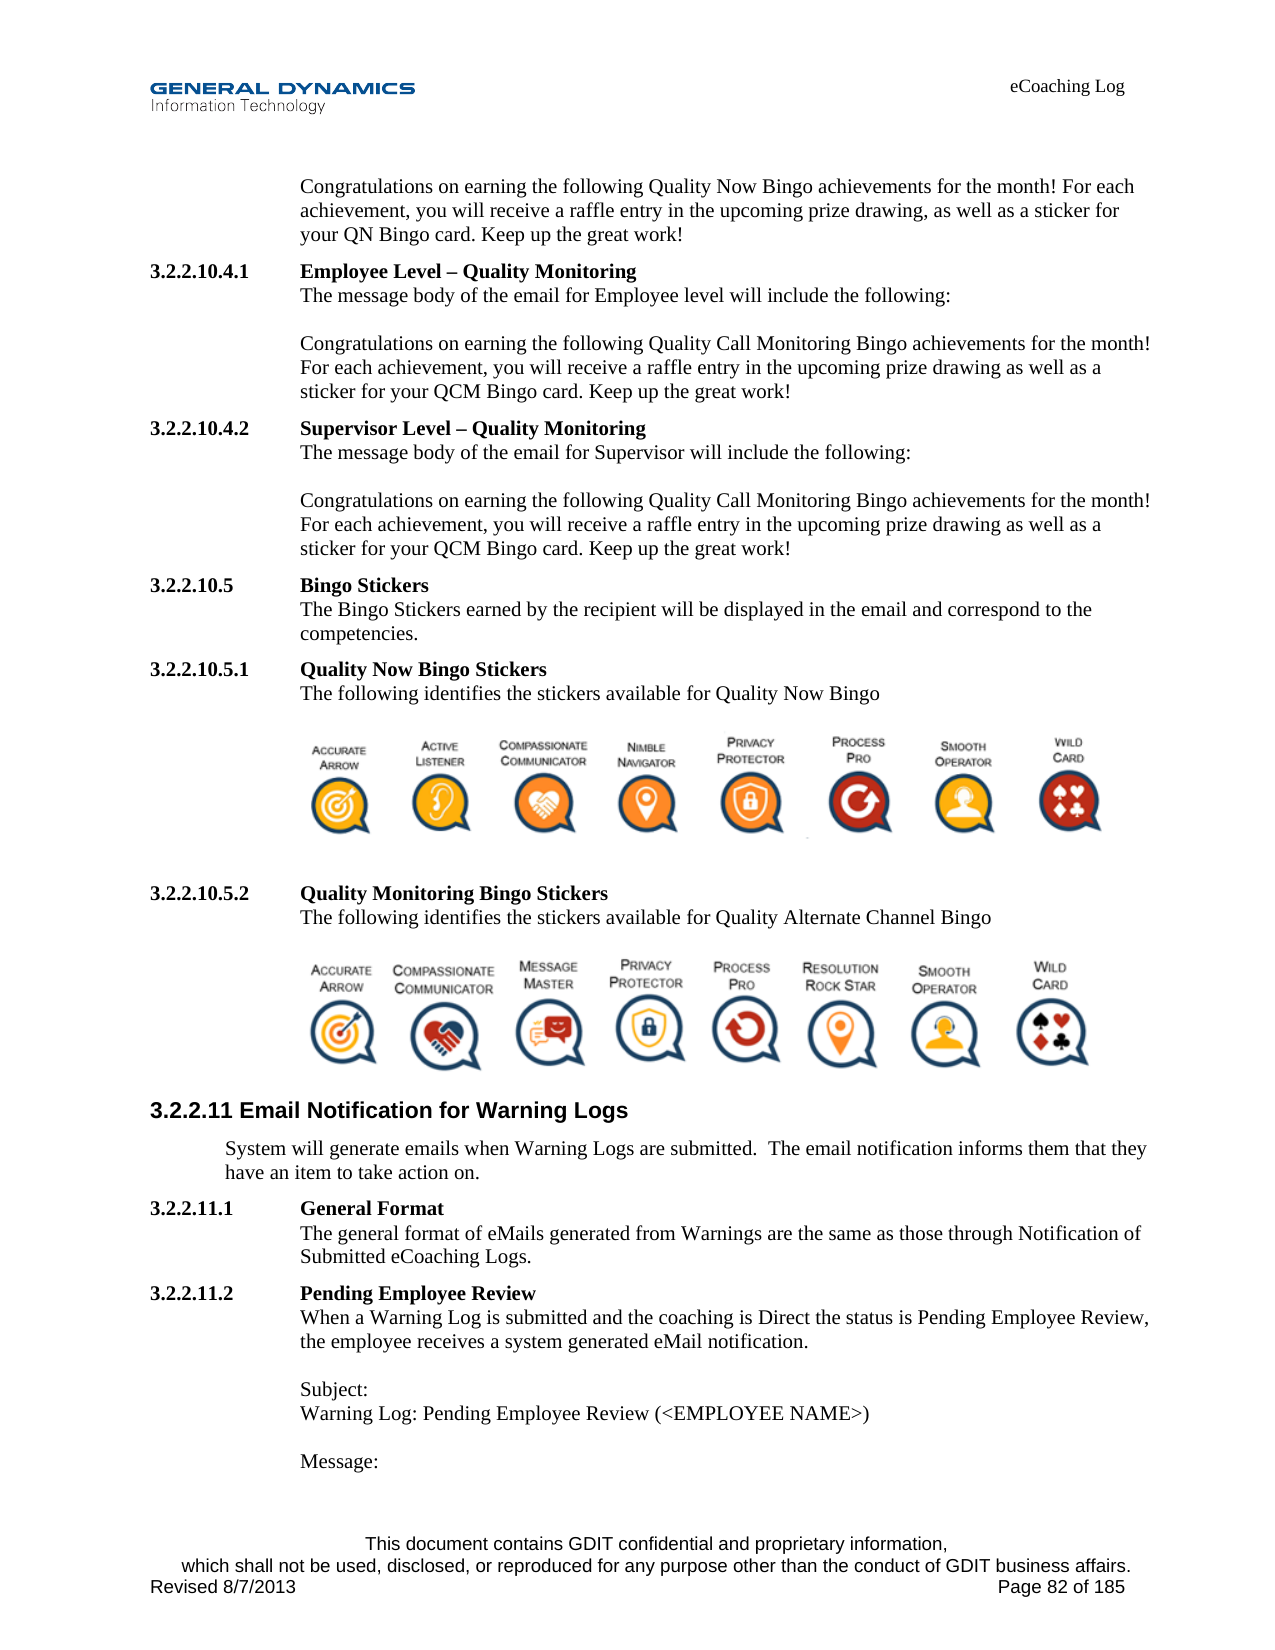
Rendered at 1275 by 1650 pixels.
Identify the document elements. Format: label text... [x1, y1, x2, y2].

text The following identifies the stickers available for Quality Now Bingo [300, 681, 1162, 705]
text Congratulations on earning the following Quality Call Monitoring Bingo achievements for the month! For each achievement, you will receive a raffle entry in the upcoming prize drawing as well as a sticker for your QCM Bingo card. Keep up the great work! [300, 331, 1162, 403]
text 3.2.2.10.5.2 Quality Monitoring Bingo Stickers [150, 881, 1162, 905]
text Subject: [300, 1377, 1162, 1401]
text The following identifies the stickers available for Quality Alternate Channel Bingo [300, 905, 1162, 929]
picture [126, 67, 439, 130]
text The message body of the email for Employee level will include the following: [300, 283, 1162, 307]
text 3.2.2.10.5.1 Quality Now Bingo Stickers [150, 657, 1162, 681]
picture [300, 953, 1104, 1085]
text Congratulations on earning the following Quality Call Monitoring Bingo achievements for the month! For each achievement, you will receive a raffle entry in the upcoming prize drawing as well as a sticker for your QCM Bingo card. Keep up the great work! [300, 488, 1162, 560]
picture [300, 729, 1122, 845]
text Warning Log: Pending Employee Review (<EMPLOYEE NAME>) [300, 1401, 1162, 1425]
text System will generate emails when Warning Logs are submitted. The email notification informs them that they have an item to take action on. [225, 1136, 1162, 1184]
text 3.2.2.11.1 General Format [150, 1196, 1162, 1220]
text 3.2.2.11.2 Pending Employee Review [150, 1281, 1162, 1305]
text Message: [300, 1449, 1162, 1473]
subtitle 3.2.2.11 Email Notification for Warning Logs [150, 1097, 1162, 1123]
text The Bingo Stickers earned by the recipient will be displayed in the email and correspond to the competencies. [300, 597, 1162, 645]
text 3.2.2.10.5 Bingo Stickers [150, 572, 1162, 597]
text 3.2.2.10.4.1 Employee Level – Quality Monitoring [150, 259, 1162, 283]
text The message body of the email for Supervisor will include the following: [300, 440, 1162, 464]
text 3.2.2.10.4.2 Supervisor Level – Quality Monitoring [150, 416, 1162, 440]
text The general format of eMails generated from Warnings are the same as those through Notification of Submitted eCoaching Logs. [300, 1220, 1162, 1268]
